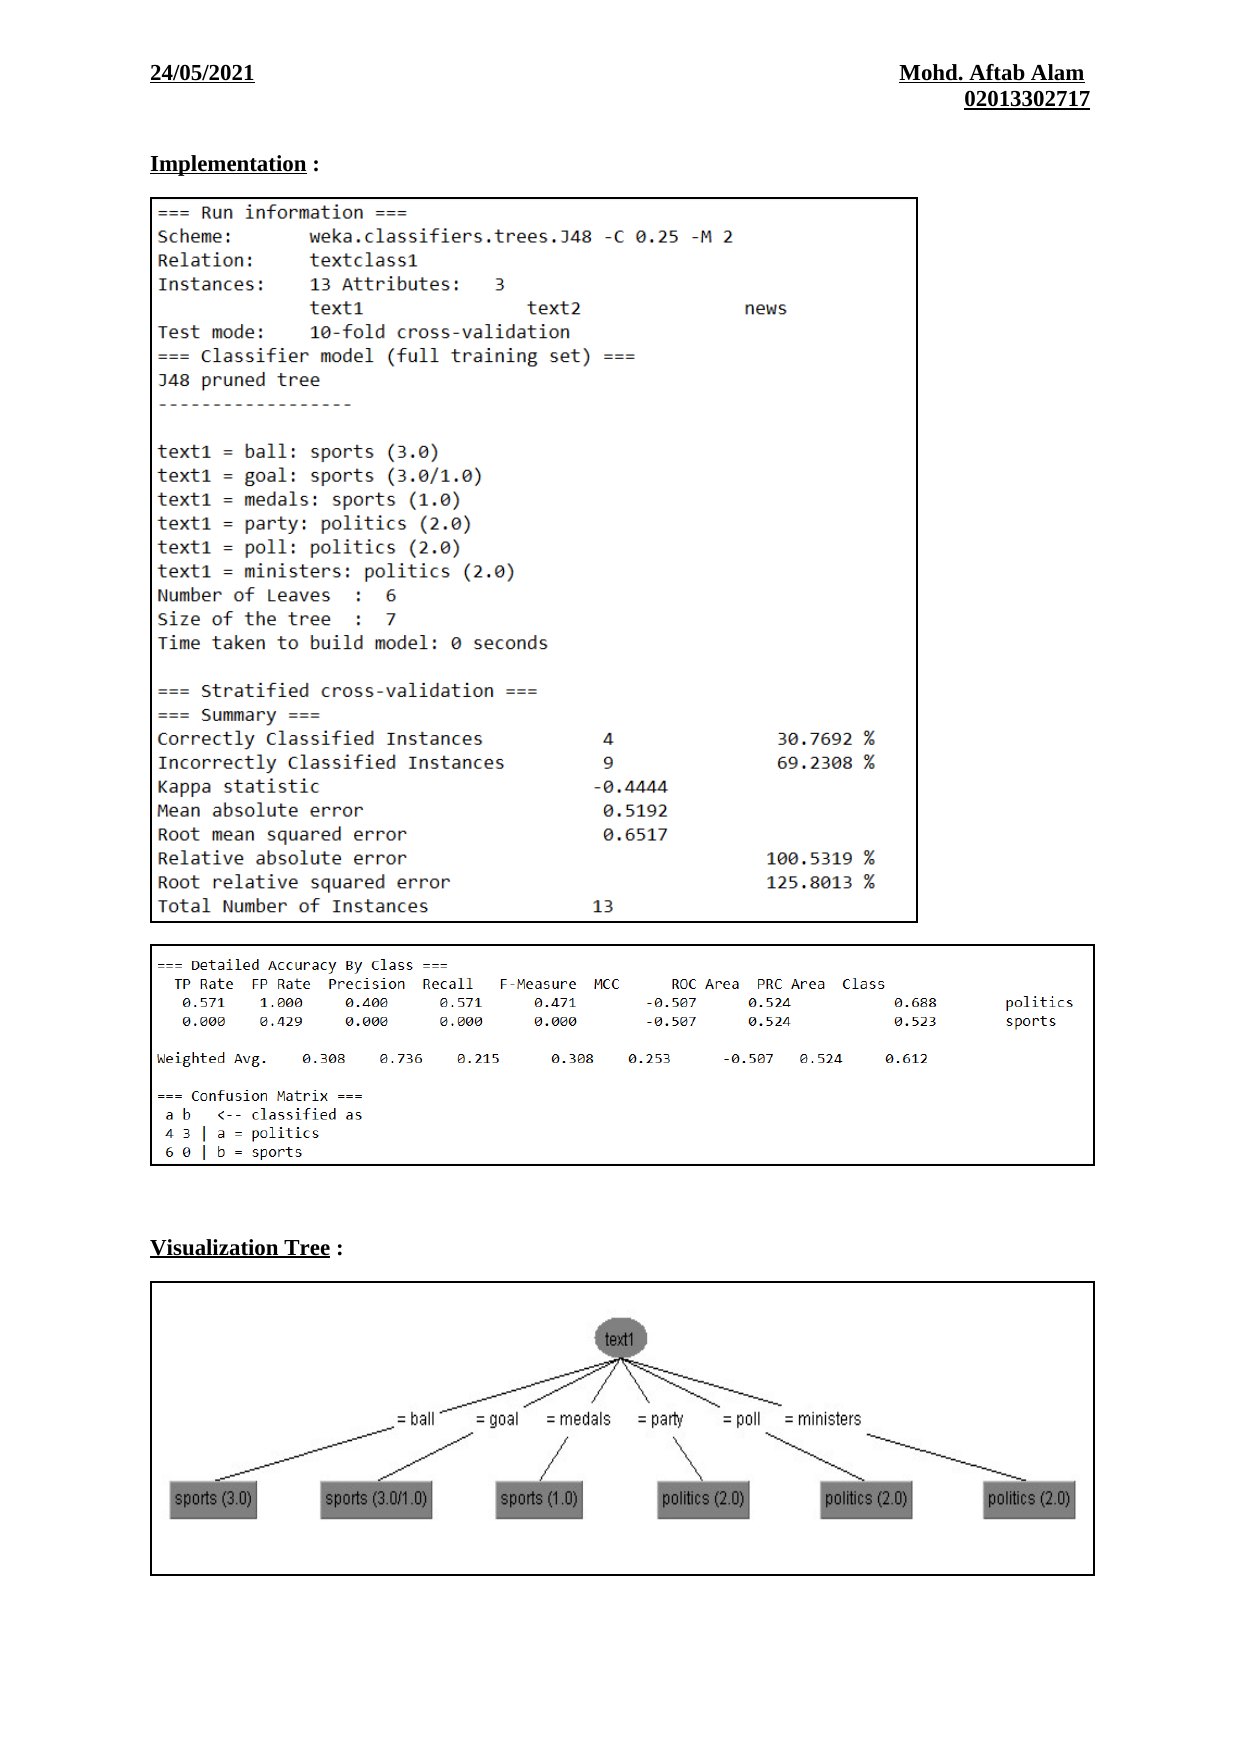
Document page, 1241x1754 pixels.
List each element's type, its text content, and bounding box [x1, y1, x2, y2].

picture [152, 199, 916, 921]
text Implementation : [150, 150, 1090, 176]
picture [152, 946, 1093, 1164]
picture [152, 1283, 1093, 1574]
text Visualization Tree : [150, 1234, 1090, 1260]
